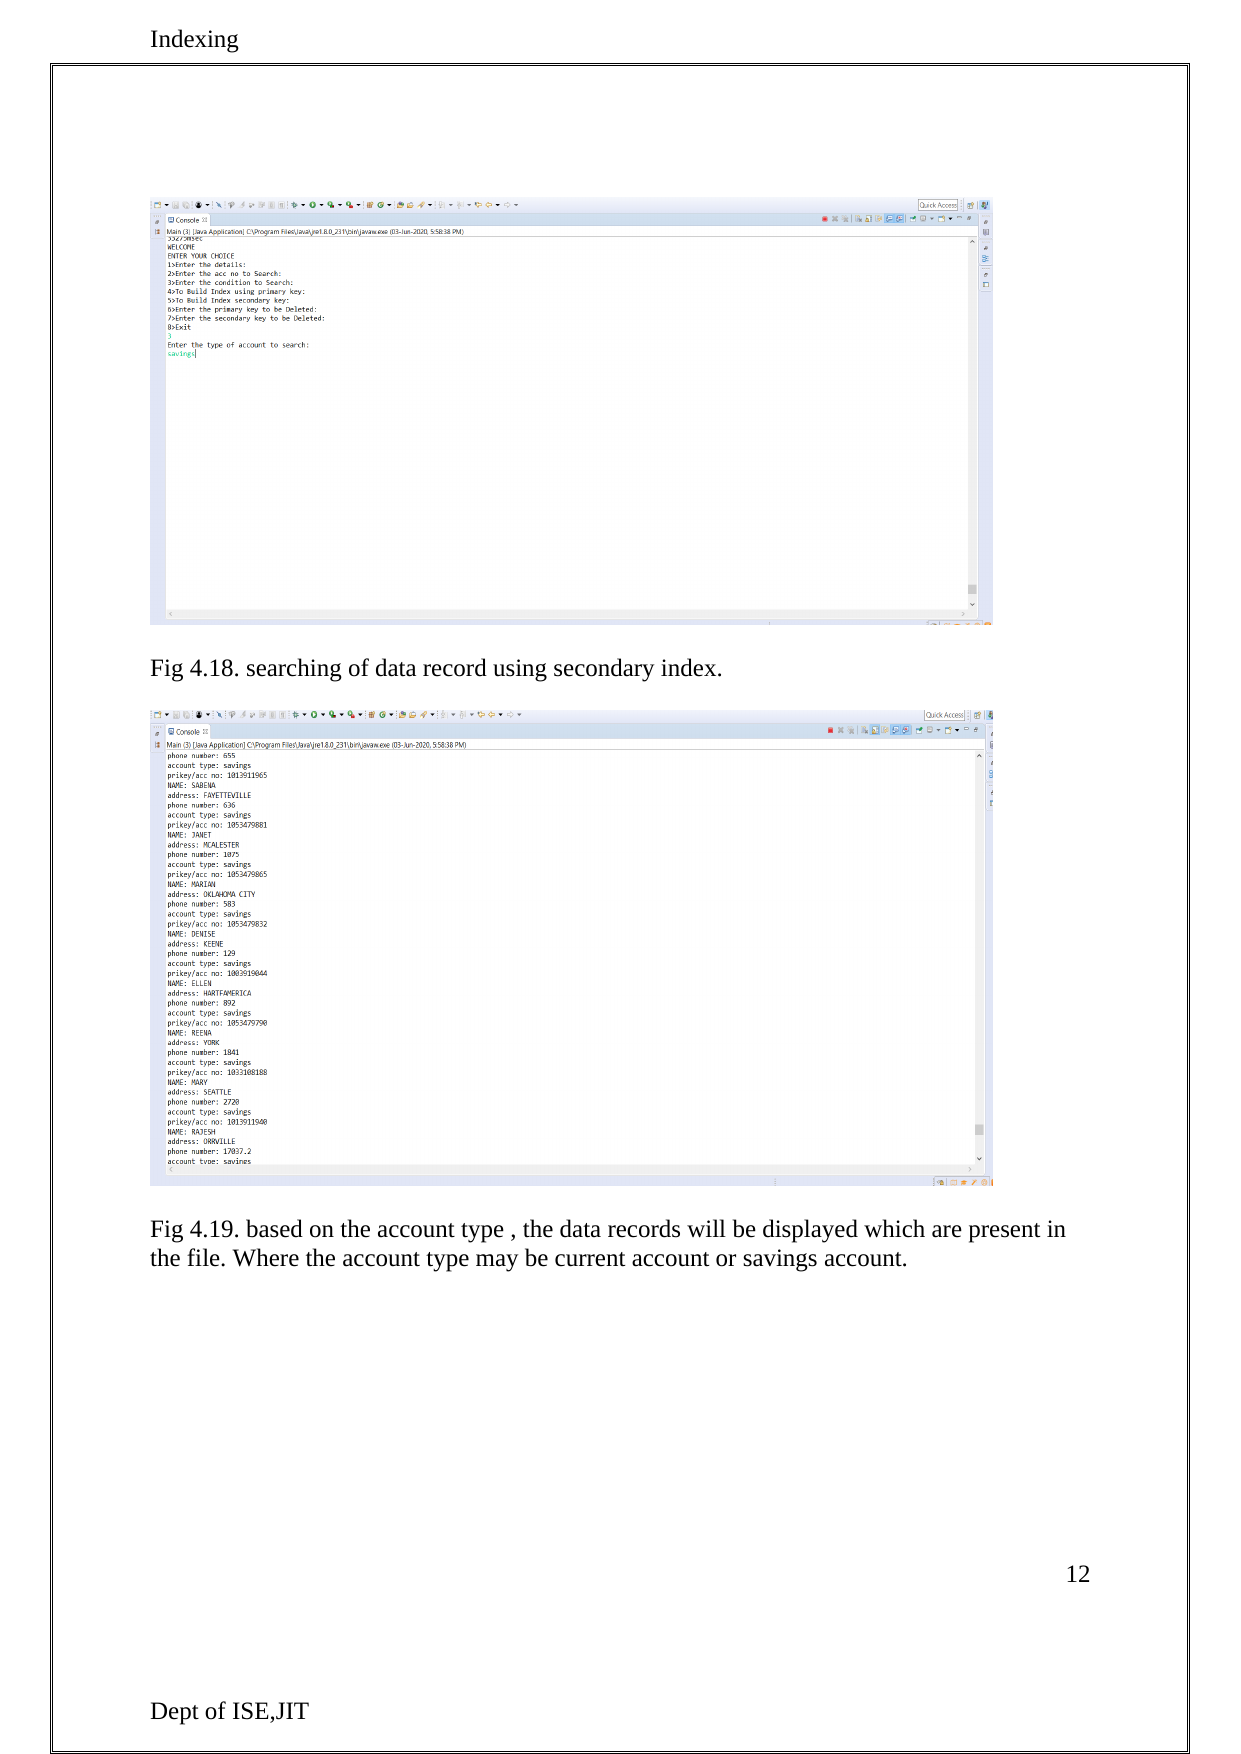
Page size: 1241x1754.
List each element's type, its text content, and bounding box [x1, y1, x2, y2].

text Fig 4.18. searching of data record using secondary index. [150, 653, 1090, 682]
picture [150, 197, 993, 625]
text Fig 4.19. based on the account type , the data records will be displayed which are present in the file. Where the account type may be current account or savings account. [150, 1214, 1090, 1272]
text 12 [150, 1559, 1090, 1588]
picture [150, 710, 993, 1186]
